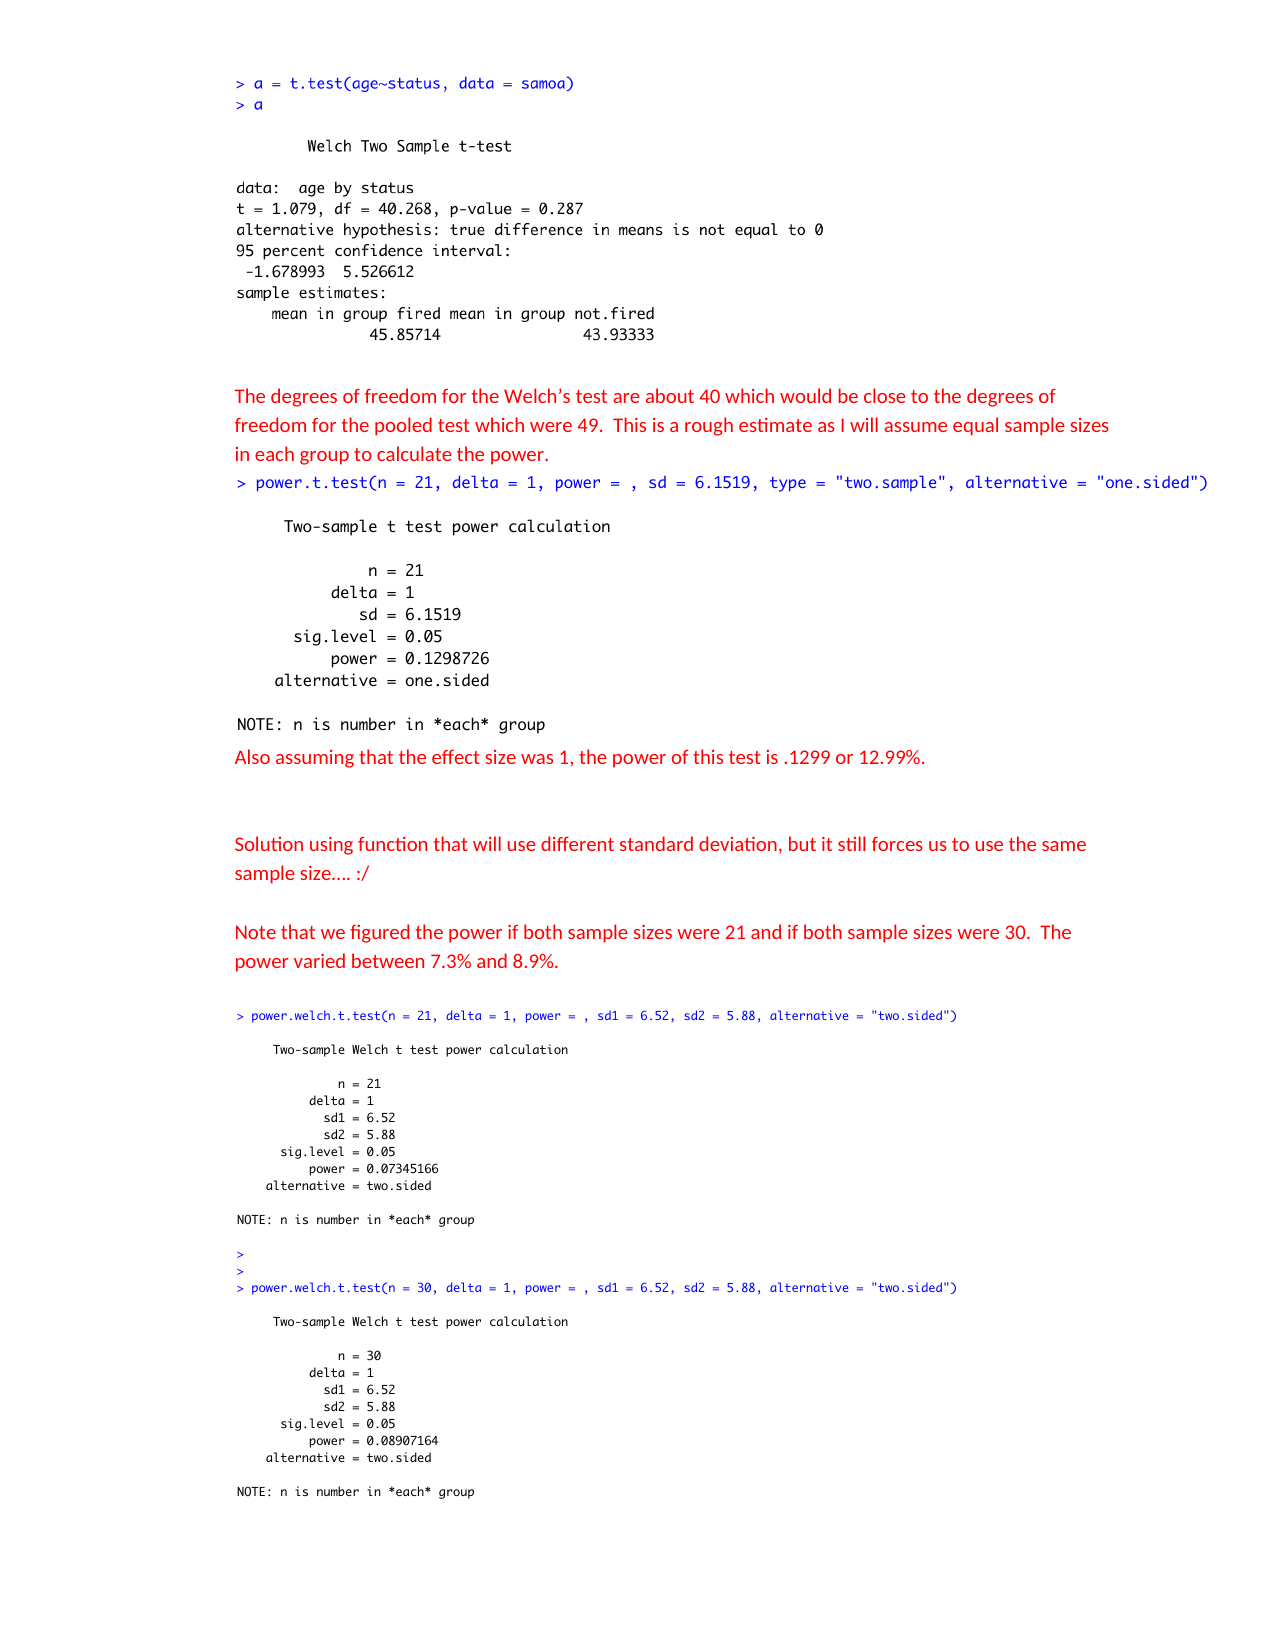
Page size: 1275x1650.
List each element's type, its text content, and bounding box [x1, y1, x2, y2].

list Solution using function that will use different standard deviation, but it still forces us to use the same sample size…. :/ [234, 831, 1125, 886]
list Also assuming that the effect size was 1, the power of this test is .1299 or 12.99%. [234, 744, 1125, 769]
list The degrees of freedom for the Welch’s test are about 40 which would be close to the degrees of freedom for the pooled test which were 49. This is a rough estimate as I will assume equal sample sizes in each group to calculate the power. [234, 383, 1125, 467]
picture [234, 1006, 962, 1502]
picture [234, 470, 1210, 740]
picture [234, 75, 828, 350]
list Note that we figured the power if both sample sizes were 21 and if both sample sizes were 30. The power varied between 7.3% and 8.9%. [234, 919, 1125, 973]
